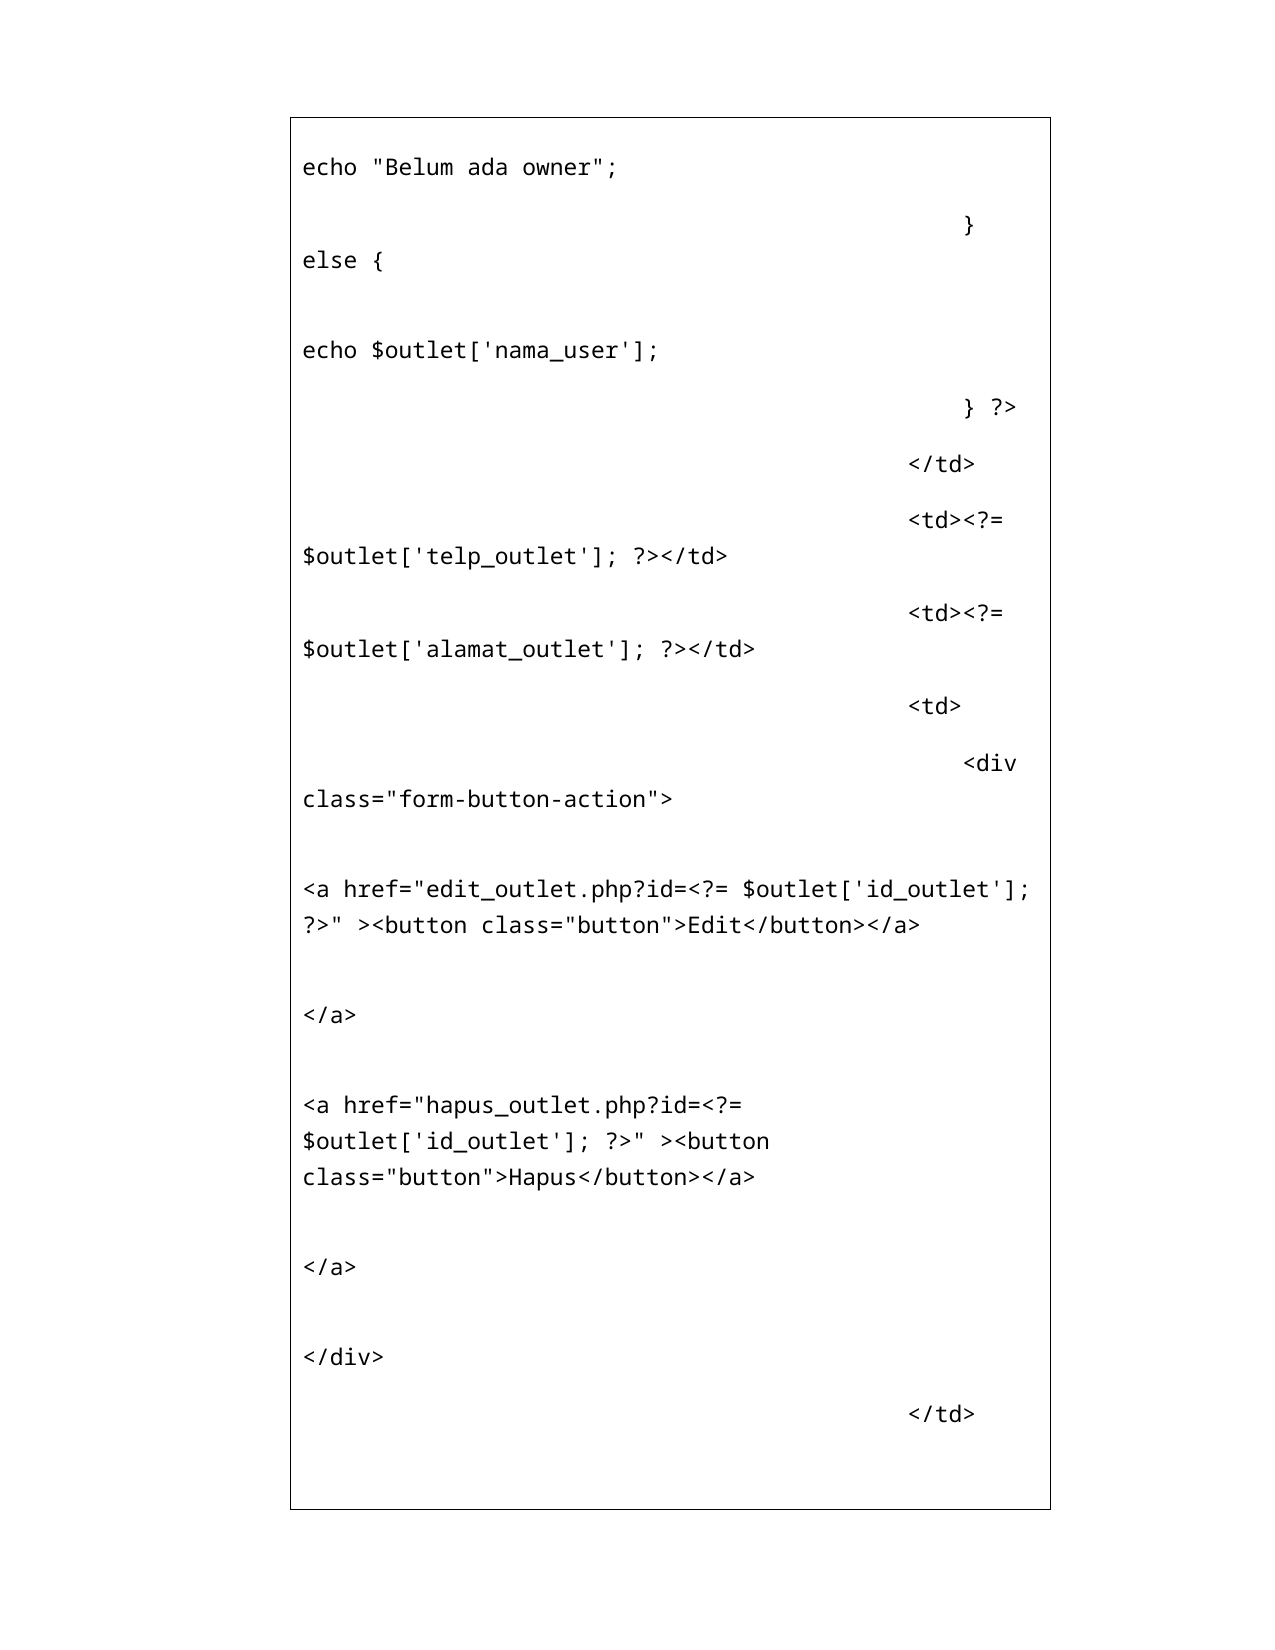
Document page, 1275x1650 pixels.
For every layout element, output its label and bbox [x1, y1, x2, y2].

table_header [291, 118, 1050, 1509]
